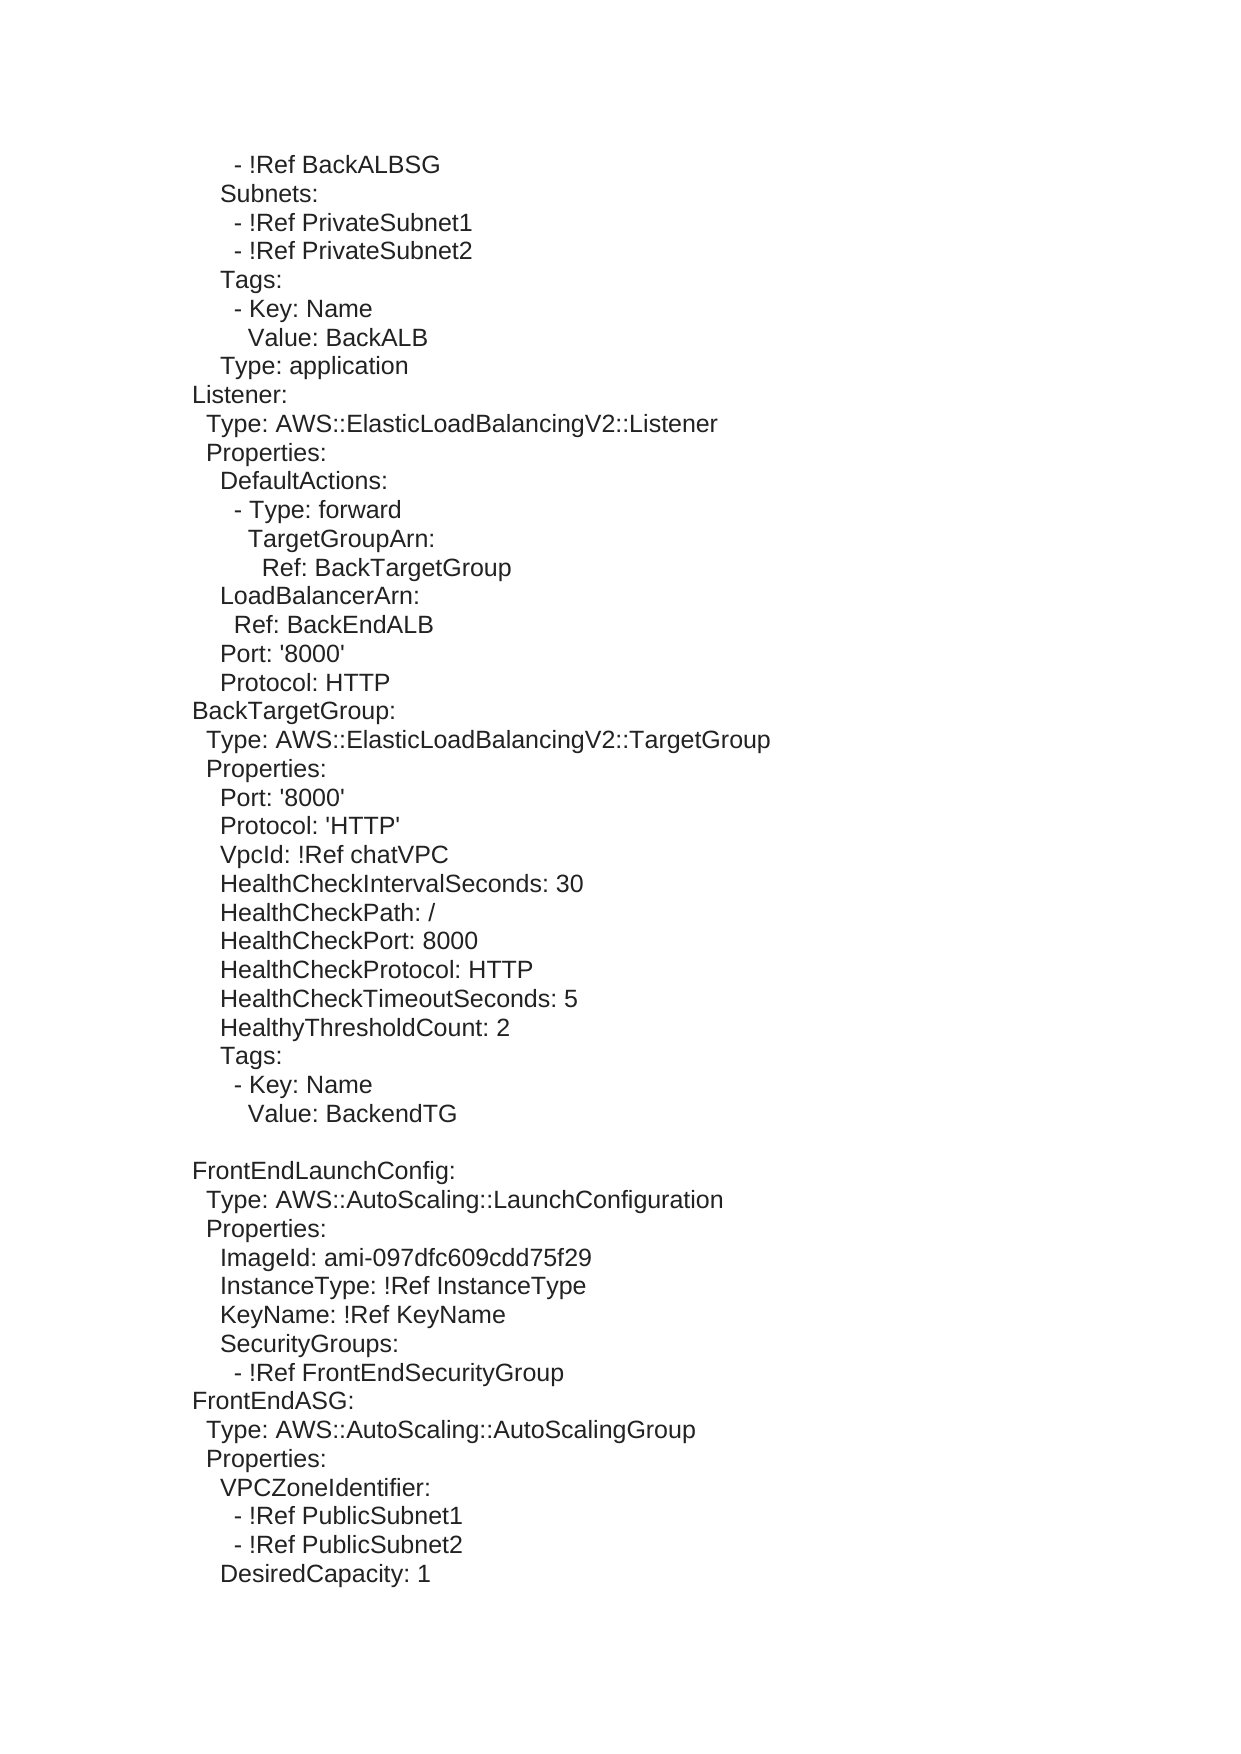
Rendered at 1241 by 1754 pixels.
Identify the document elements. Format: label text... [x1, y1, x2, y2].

text Properties: [150, 1444, 1090, 1472]
text Port: '8000' [150, 639, 1090, 667]
text Type: AWS::AutoScaling::AutoScalingGroup [150, 1415, 1090, 1444]
text - !Ref BackALBSG [150, 150, 1090, 179]
text VpcId: !Ref chatVPC [150, 840, 1090, 869]
text - !Ref PublicSubnet2 [150, 1530, 1090, 1559]
text Type: AWS::ElasticLoadBalancingV2::Listener [150, 409, 1090, 437]
text HealthyThresholdCount: 2 [150, 1012, 1090, 1041]
text Protocol: HTTP [150, 667, 1090, 696]
text TargetGroupArn: [150, 524, 1090, 552]
text - !Ref PrivateSubnet1 [150, 207, 1090, 236]
text - !Ref PrivateSubnet2 [150, 236, 1090, 265]
text FrontEndASG: [150, 1386, 1090, 1415]
text Properties: [150, 1214, 1090, 1242]
text HealthCheckPort: 8000 [150, 926, 1090, 955]
text - Key: Name [150, 1070, 1090, 1099]
text Properties: [150, 437, 1090, 466]
text Ref: BackEndALB [150, 610, 1090, 639]
text FrontEndLaunchConfig: [150, 1156, 1090, 1185]
text HealthCheckProtocol: HTTP [150, 955, 1090, 984]
text LoadBalancerArn: [150, 581, 1090, 610]
text - Key: Name [150, 294, 1090, 322]
text Protocol: 'HTTP' [150, 811, 1090, 840]
text Type: AWS::AutoScaling::LaunchConfiguration [150, 1185, 1090, 1214]
text HealthCheckPath: / [150, 897, 1090, 926]
text Type: AWS::ElasticLoadBalancingV2::TargetGroup [150, 725, 1090, 754]
text HealthCheckTimeoutSeconds: 5 [150, 984, 1090, 1012]
text Properties: [150, 754, 1090, 782]
text Value: BackALB [150, 322, 1090, 351]
text HealthCheckIntervalSeconds: 30 [150, 869, 1090, 897]
text DesiredCapacity: 1 [150, 1559, 1090, 1587]
text Type: application [150, 351, 1090, 380]
text Subnets: [150, 179, 1090, 207]
text DefaultActions: [150, 466, 1090, 495]
text - !Ref PublicSubnet1 [150, 1501, 1090, 1530]
text Tags: [150, 265, 1090, 294]
text Value: BackendTG [150, 1099, 1090, 1127]
text Listener: [150, 380, 1090, 409]
text Ref: BackTargetGroup [150, 552, 1090, 581]
text KeyName: !Ref KeyName [150, 1300, 1090, 1329]
text SecurityGroups: [150, 1329, 1090, 1357]
text ImageId: ami-097dfc609cdd75f29 [150, 1242, 1090, 1271]
text Port: '8000' [150, 782, 1090, 811]
text InstanceType: !Ref InstanceType [150, 1271, 1090, 1300]
text Tags: [150, 1041, 1090, 1070]
text - !Ref FrontEndSecurityGroup [150, 1357, 1090, 1386]
text BackTargetGroup: [150, 696, 1090, 725]
text - Type: forward [150, 495, 1090, 524]
text VPCZoneIdentifier: [150, 1472, 1090, 1501]
